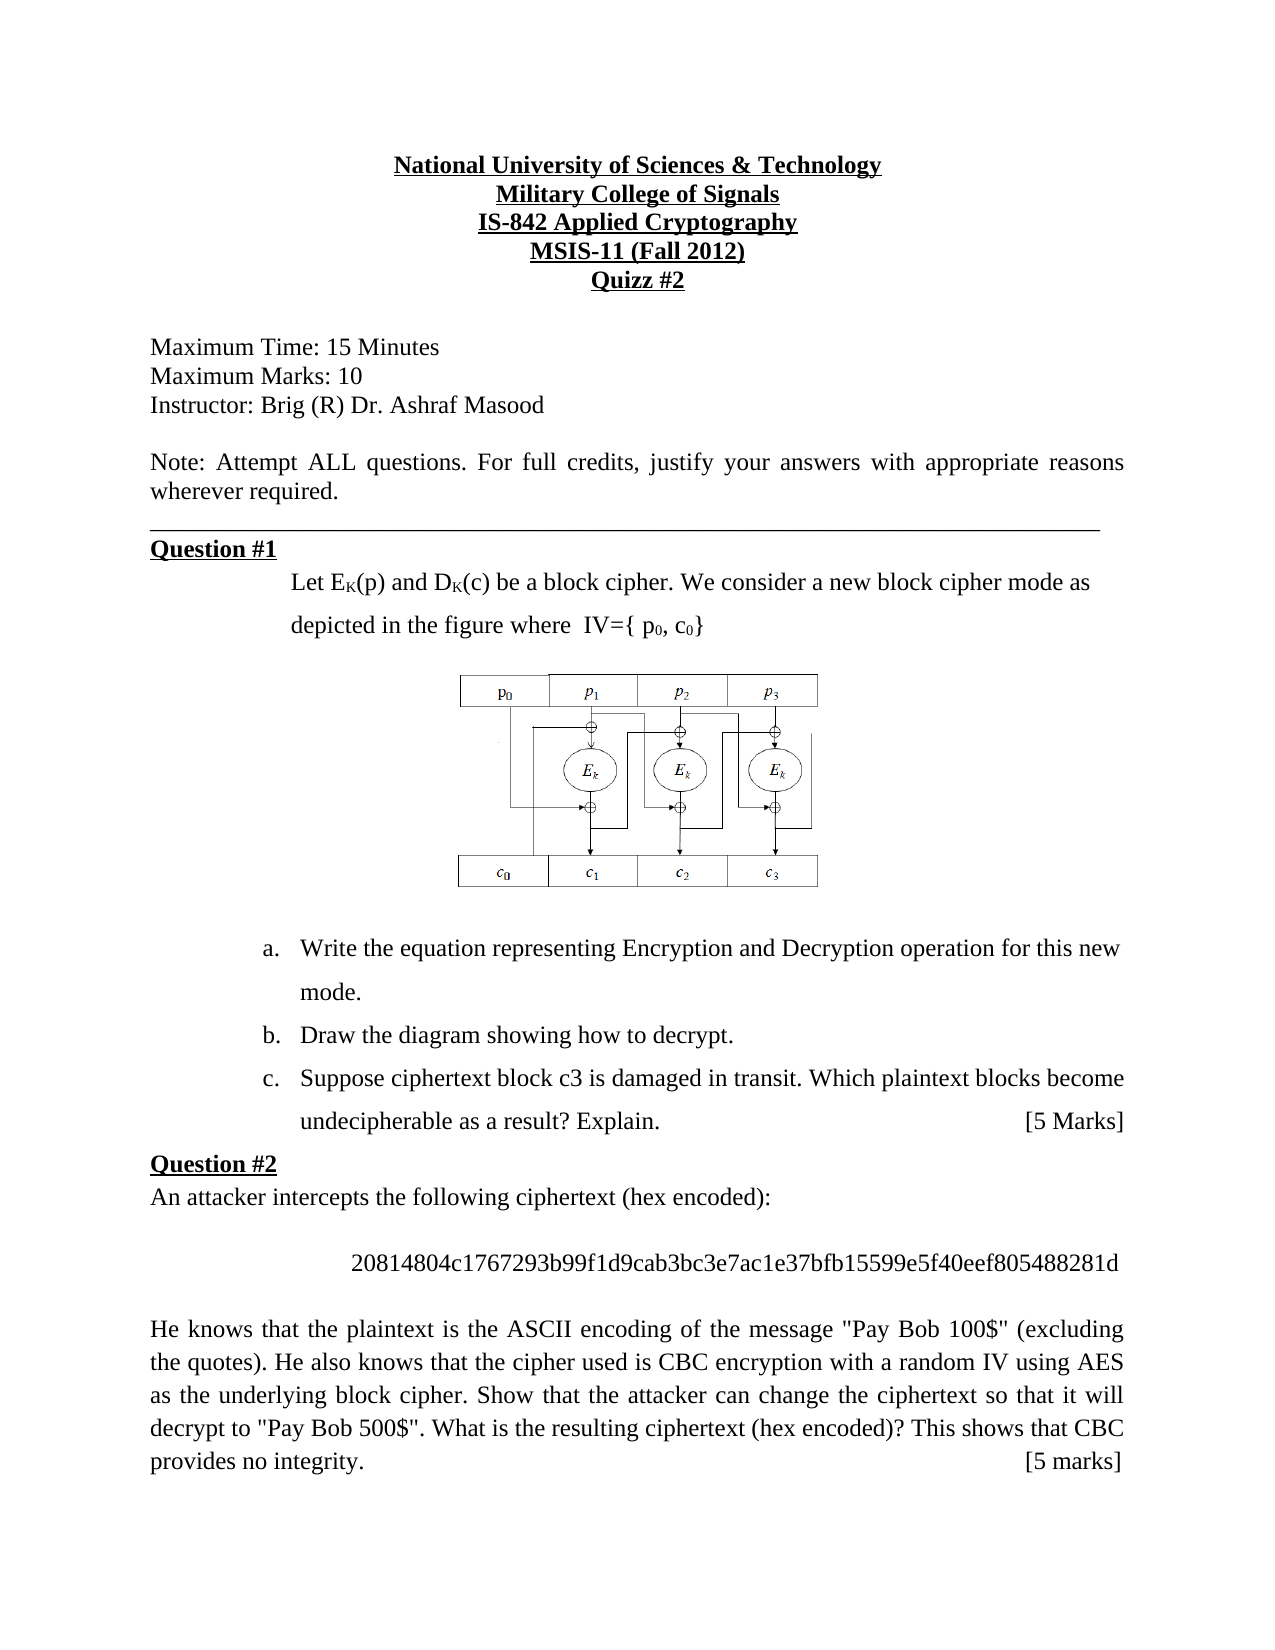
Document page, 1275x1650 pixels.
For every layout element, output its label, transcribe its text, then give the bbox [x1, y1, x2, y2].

list Write the equation representing Encryption and Decryption operation for this new mode. [262, 933, 1125, 1005]
text Maximum Marks: 10 [150, 361, 1125, 390]
text 20814804c1767293b99f1d9cab3bc3e7ac1e37bfb15599e5f40eef805488281d He knows that the plaintext is the ASCII encoding of the message "Pay Bob 100$" (excluding the quotes). He also knows that the cipher used is CBC encryption with a random IV using AES as the underlying block cipher. Show that the attacker can change the ciphertext so that it will decrypt to "Pay Bob 500$". What is the resulting ciphertext (hex encoded)? This shows that CBC provides no integrity. [5 marks] [150, 1215, 1125, 1475]
list Suppose ciphertext block c3 is damaged in transit. Which plaintext blocks become undecipherable as a result? Explain. [5 Marks] [262, 1063, 1125, 1135]
text Note: Attempt ALL questions. For full credits, justify your answers with appropriate reasons wherever required. [150, 447, 1125, 505]
text Military College of Signals [150, 179, 1125, 207]
picture [457, 673, 818, 899]
text ____________________________________________________________________________ [150, 505, 1125, 534]
text Let EK(p) and DK(c) be a block cipher. We consider a new block cipher mode as depicted in the figure where IV={ p0, c0} [291, 567, 1125, 638]
text Question #1 [150, 534, 1125, 562]
text MSIS-11 (Fall 2012) [150, 236, 1125, 265]
list Draw the diagram showing how to decrypt. [262, 1020, 1125, 1048]
text Instructor: Brig (R) Dr. Ashraf Masood [150, 390, 1125, 419]
text Question #2 [150, 1149, 1125, 1178]
text National University of Sciences & Technology [150, 150, 1125, 179]
text IS-842 Applied Cryptography [150, 207, 1125, 236]
text Maximum Time: 15 Minutes [150, 332, 1125, 361]
text An attacker intercepts the following ciphertext (hex encoded): [150, 1182, 1125, 1211]
text Quizz #2 [150, 265, 1125, 294]
